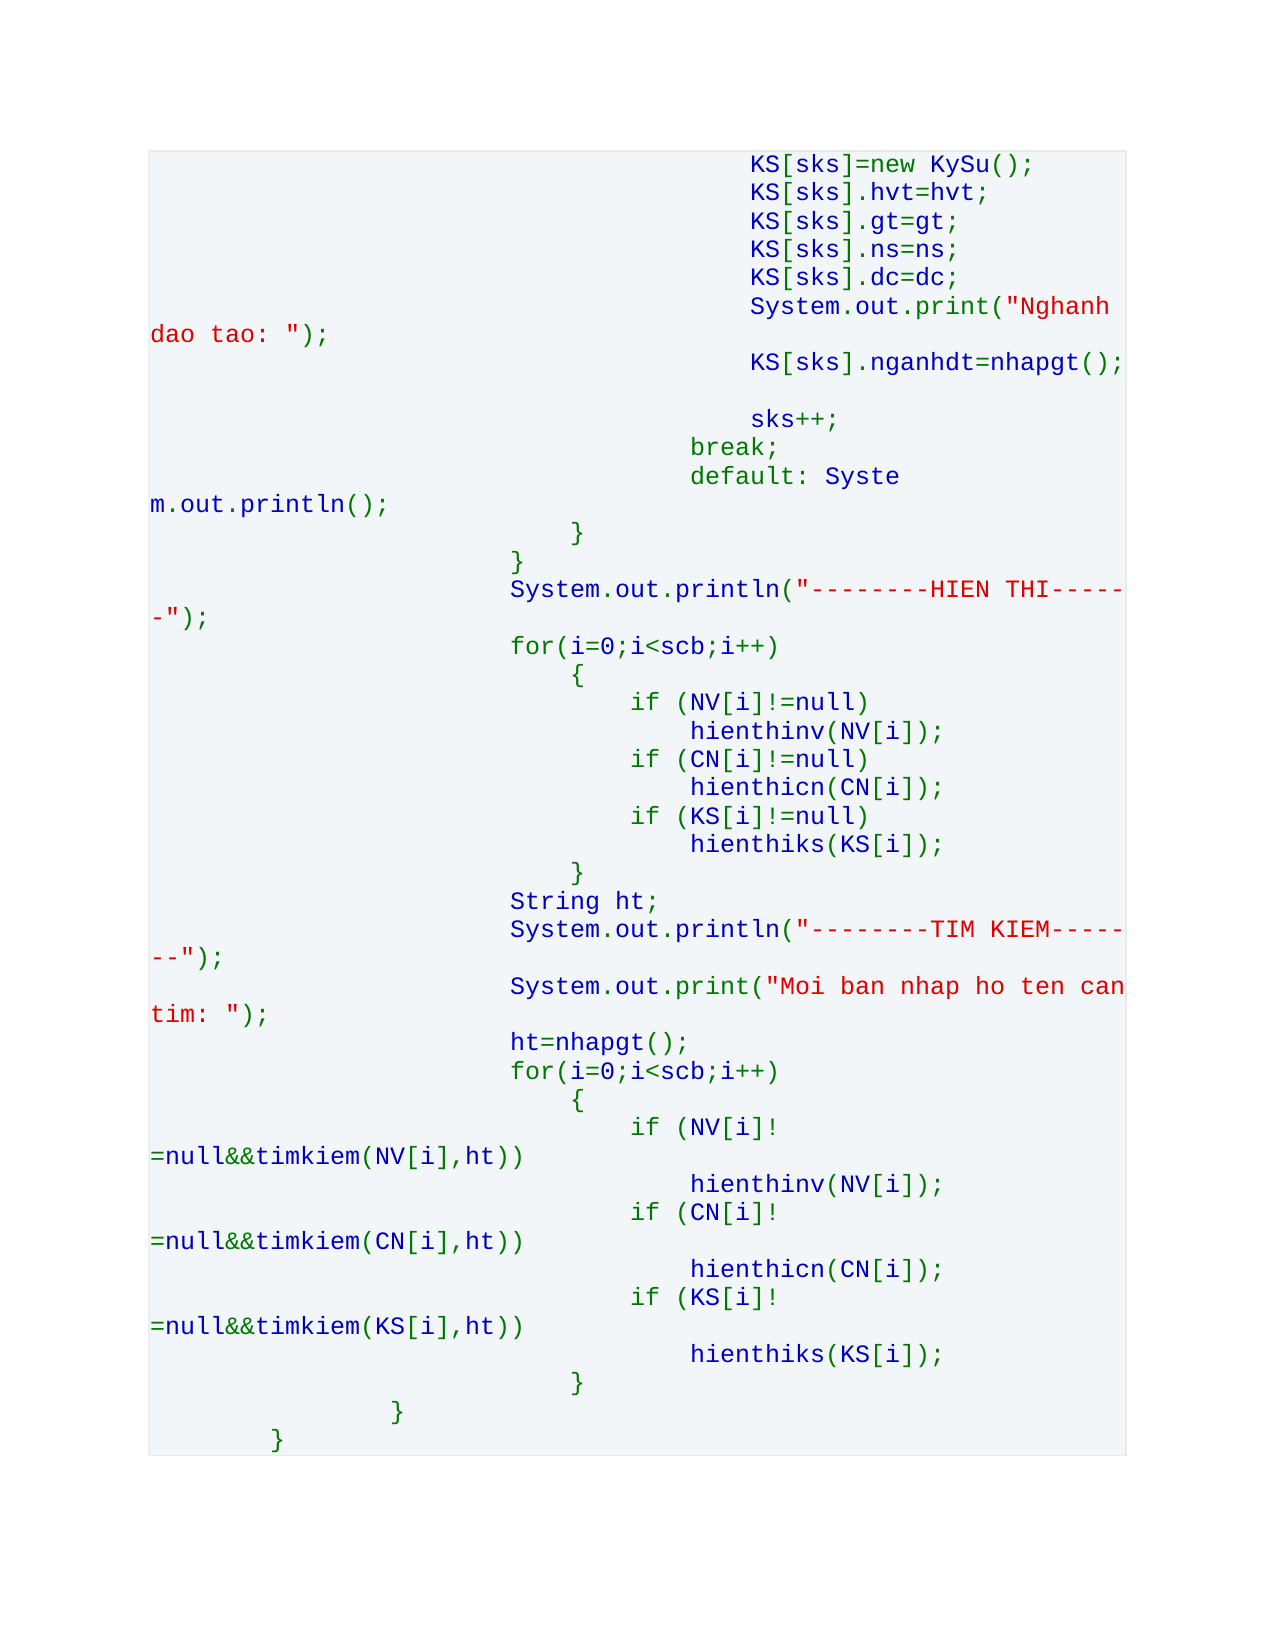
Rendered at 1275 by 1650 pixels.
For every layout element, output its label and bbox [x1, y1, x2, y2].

text [150, 152, 1125, 1455]
